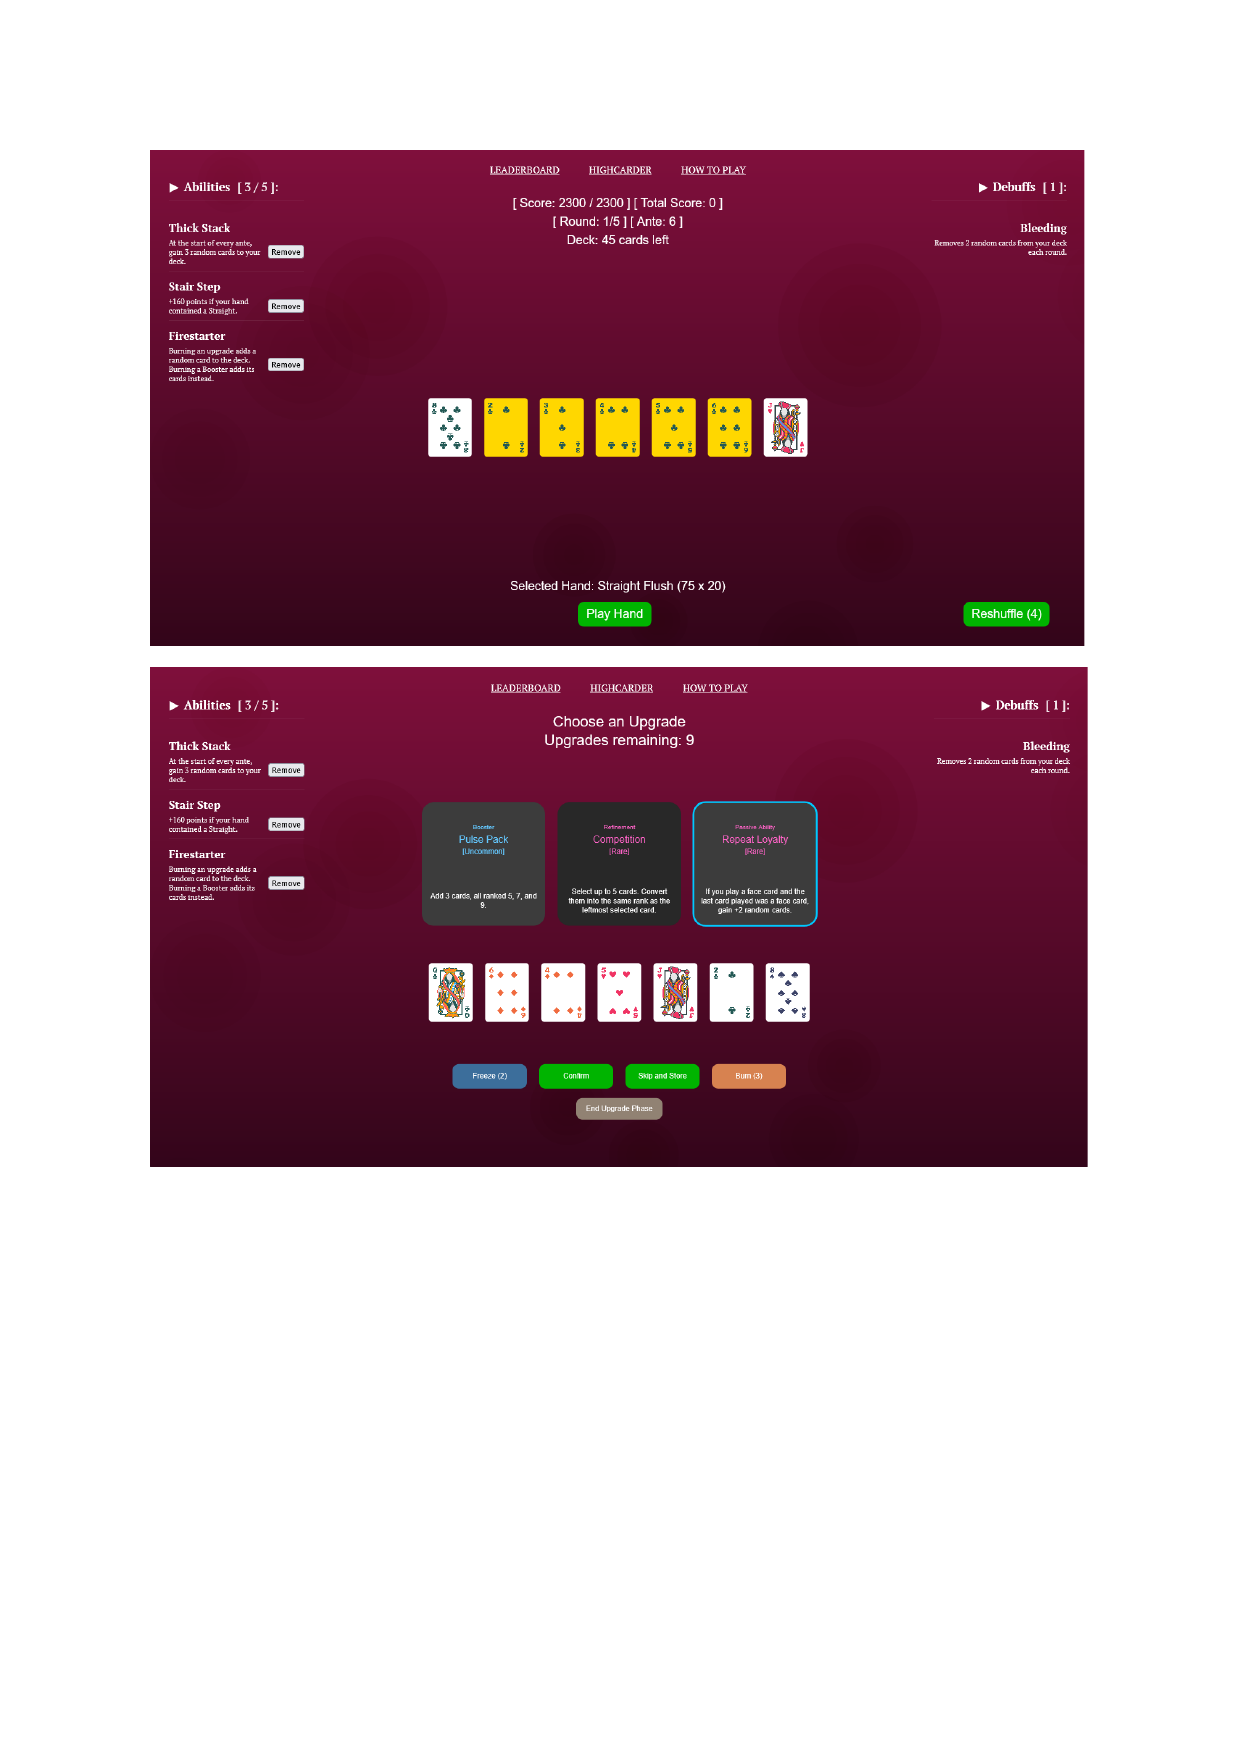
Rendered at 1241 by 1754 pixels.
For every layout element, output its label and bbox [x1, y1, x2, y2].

picture [150, 667, 1088, 1167]
picture [150, 150, 1085, 646]
